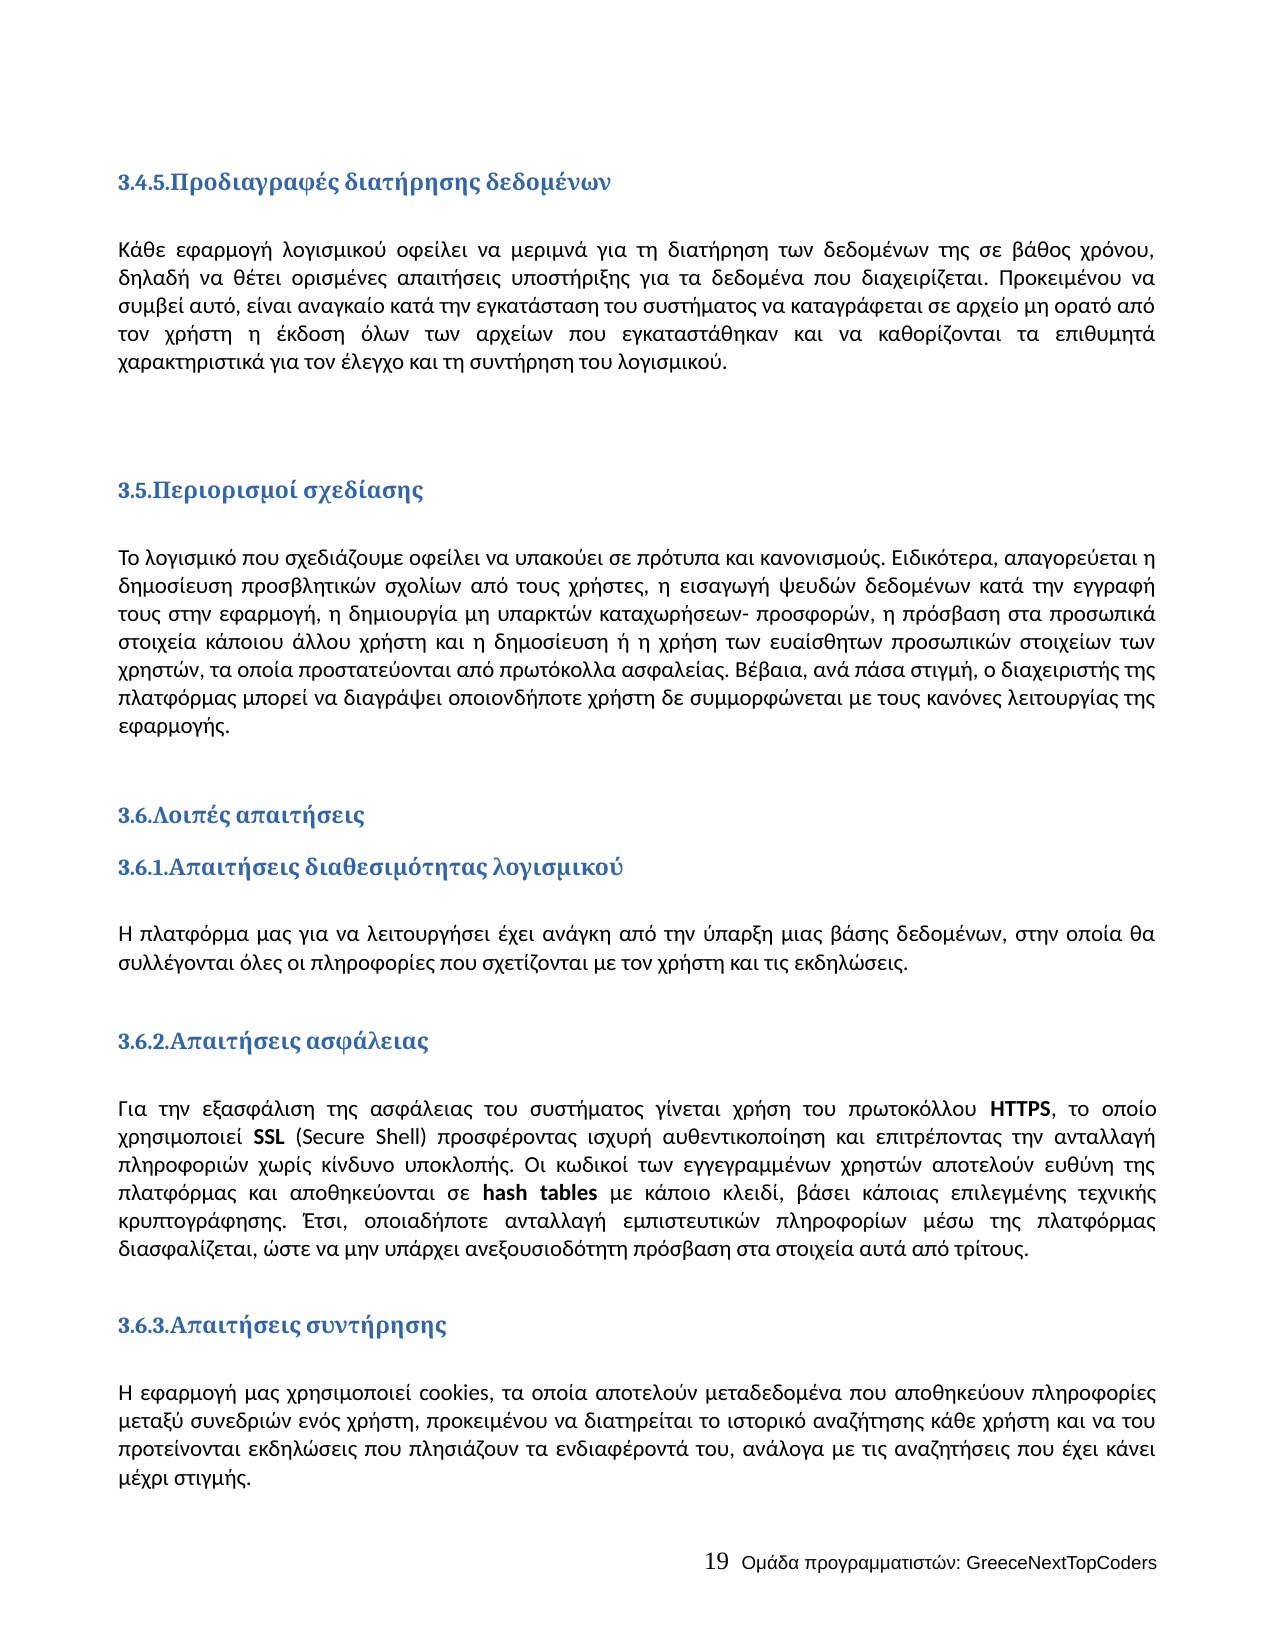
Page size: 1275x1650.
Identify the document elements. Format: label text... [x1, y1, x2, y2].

text Κάθε εφαρμογή λογισμικού οφείλει να μεριμνά για τη διατήρηση των δεδομένων της σε βάθος χρόνου, δηλαδή να θέτει ορισμένες απαιτήσεις υποστήριξης για τα δεδομένα που διαχειρίζεται. Προκειμένου να συμβεί αυτό, είναι αναγκαίο κατά την εγκατάσταση του συστήματος να καταγράφεται σε αρχείο μη ορατό από τον χρήστη η έκδοση όλων των αρχείων που εγκαταστάθηκαν και να καθορίζονται τα επιθυμητά χαρακτηριστικά για τον έλεγχο και τη συντήρηση του λογισμικού. [118, 235, 1157, 375]
subtitle 3.6.Λοιπές απαιτήσεις [118, 803, 1157, 829]
text Η εφαρμογή μας χρησιμοποιεί cookies, τα οποία αποτελούν μεταδεδομένα που αποθηκεύουν πληροφορίες μεταξύ συνεδριών ενός χρήστη, προκειμένου να διατηρείται το ιστορικό αναζήτησης κάθε χρήστη και να του προτείνονται εκδηλώσεις που πλησιάζουν τα ενδιαφέροντά του, ανάλογα με τις αναζητήσεις που έχει κάνει μέχρι στιγμής. [118, 1378, 1157, 1491]
text Η πλατφόρμα μας για να λειτουργήσει έχει ανάγκη από την ύπαρξη μιας βάσης δεδομένων, στην οποία θα συλλέγονται όλες οι πληροφορίες που σχετίζονται με τον χρήστη και τις εκδηλώσεις. [118, 919, 1157, 976]
subtitle 3.5.Περιορισμοί σχεδίασης [118, 478, 1157, 504]
subtitle 3.6.2.Απαιτήσεις ασφάλειας [118, 1029, 1157, 1055]
subtitle 3.6.3.Απαιτήσεις συντήρησης [118, 1313, 1157, 1340]
subtitle 3.4.5.Προδιαγραφές διατήρησης δεδομένων [118, 169, 1157, 196]
text Για την εξασφάλιση της ασφάλειας του συστήματος γίνεται χρήση του πρωτοκόλλου HTTPS, το οποίο χρησιμοποιεί SSL (Secure Shell) προσφέροντας ισχυρή αυθεντικοποίηση και επιτρέποντας την ανταλλαγή πληροφοριών χωρίς κίνδυνο υποκλοπής. Οι κωδικοί των εγγεγραμμένων χρηστών αποτελούν ευθύνη της πλατφόρμας και αποθηκεύονται σε hash tables με κάποιο κλειδί, βάσει κάποιας επιλεγμένης τεχνικής κρυπτογράφησης. Έτσι, οποιαδήποτε ανταλλαγή εμπιστευτικών πληροφορίων μέσω της πλατφόρμας διασφαλίζεται, ώστε να μην υπάρχει ανεξουσιοδότητη πρόσβαση στα στοιχεία αυτά από τρίτους. [118, 1094, 1157, 1262]
subtitle 3.6.1.Απαιτήσεις διαθεσιμότητας λογισμικού [118, 854, 1157, 881]
text Το λογισμικό που σχεδιάζουμε οφείλει να υπακούει σε πρότυπα και κανονισμούς. Ειδικότερα, απαγορεύεται η δημοσίευση προσβλητικών σχολίων από τους χρήστες, η εισαγωγή ψευδών δεδομένων κατά την εγγραφή τους στην εφαρμογή, η δημιουργία μη υπαρκτών καταχωρήσεων- προσφορών, η πρόσβαση στα προσωπικά στοιχεία κάποιου άλλου χρήστη και η δημοσίευση ή η χρήση των ευαίσθητων προσωπικών στοιχείων των χρηστών, τα οποία προστατεύονται από πρωτόκολλα ασφαλείας. Βέβαια, ανά πάσα στιγμή, ο διαχειριστής της πλατφόρμας μπορεί να διαγράψει οποιονδήποτε χρήστη δε συμμορφώνεται με τους κανόνες λειτουργίας της εφαρμογής. [118, 543, 1157, 739]
